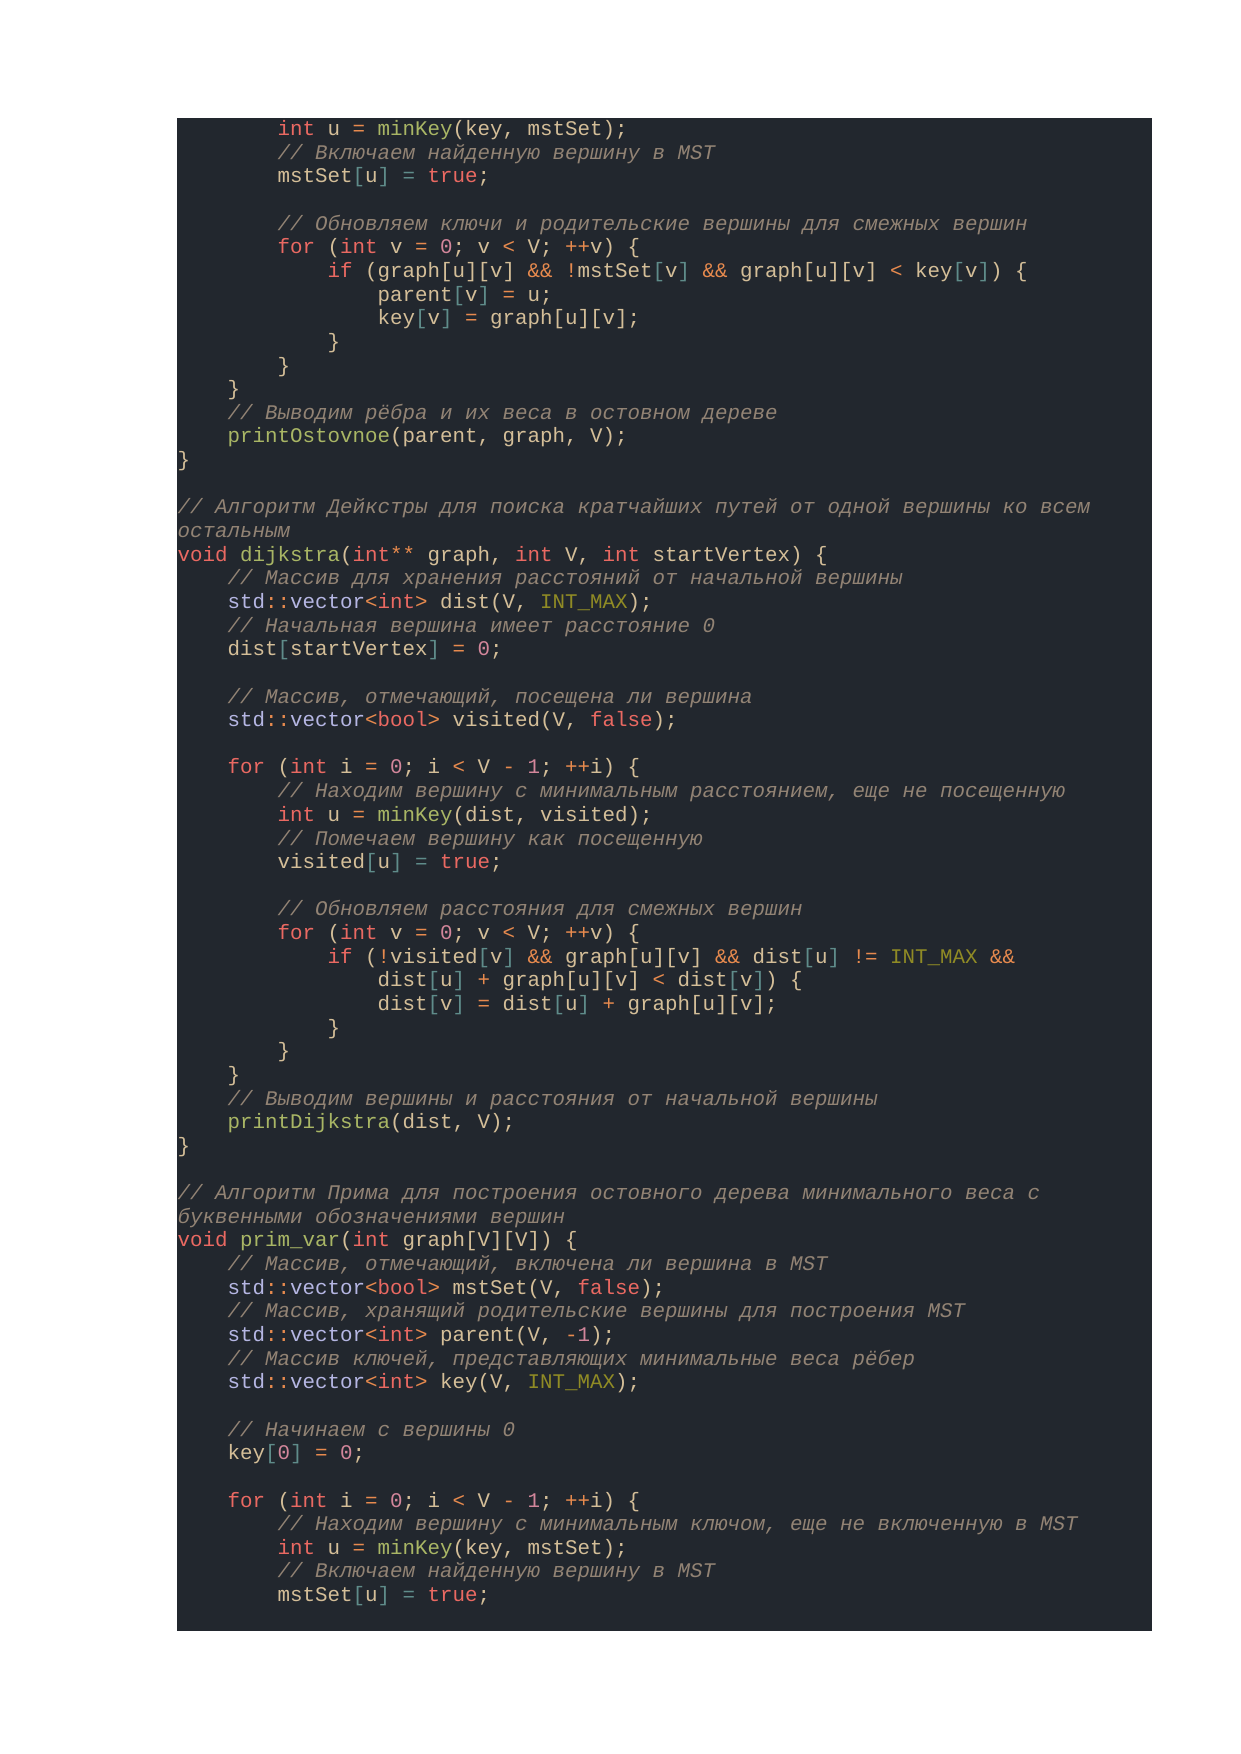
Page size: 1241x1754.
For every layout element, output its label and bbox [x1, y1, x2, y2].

text [177, 118, 1152, 1631]
